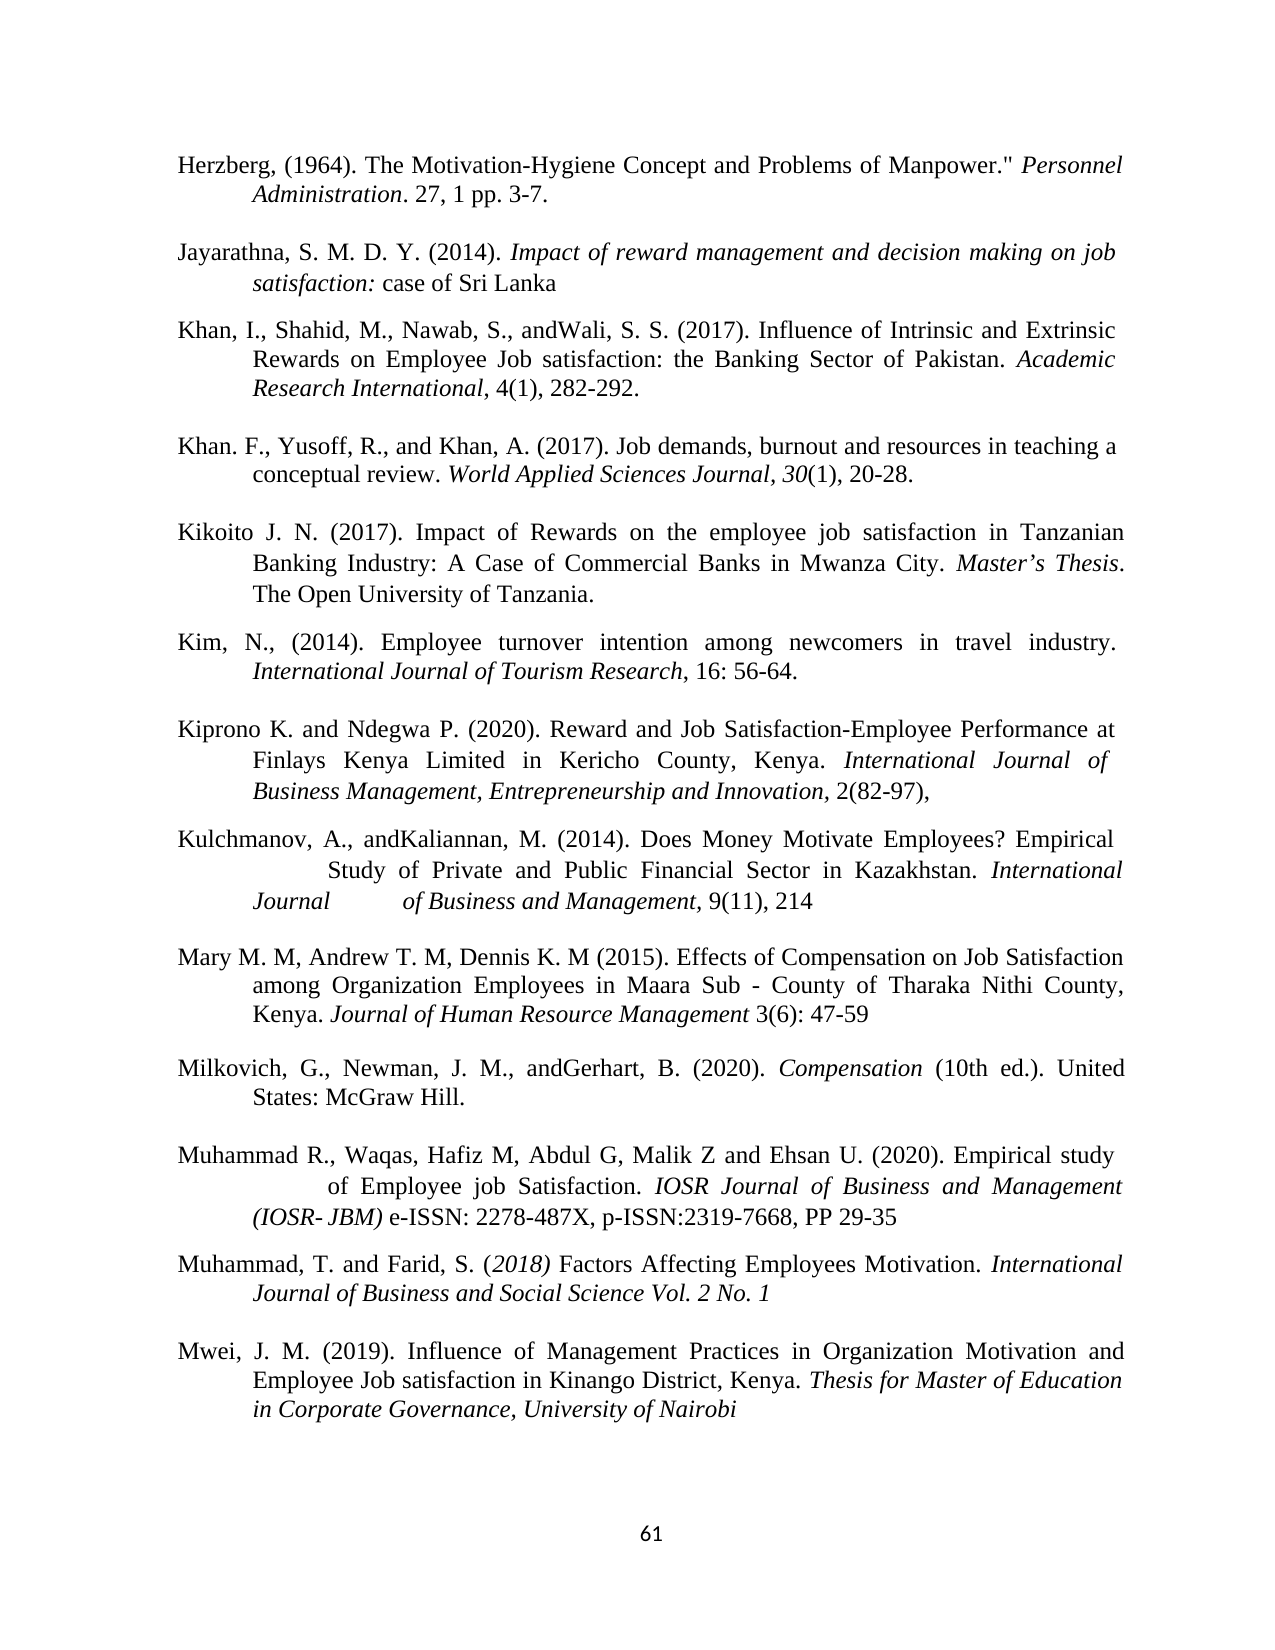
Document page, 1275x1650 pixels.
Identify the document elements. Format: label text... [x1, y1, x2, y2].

text Kulchmanov, A., andKaliannan, M. (2014). Does Money Motivate Employees? Empirical Study of Private and Public Financial Sector in Kazakhstan. International Journal of Business and Management, 9(11), 214 [177, 824, 1125, 914]
text Herzberg, (1964). The Motivation-Hygiene Concept and Problems of Manpower." Personnel Administration. 27, 1 pp. 3-7. [177, 150, 1125, 207]
text Kim, N., (2014). Employee turnover intention among newcomers in travel industry. International Journal of Tourism Research, 16: 56-64. [177, 627, 1117, 685]
text Mwei, J. M. (2019). Influence of Management Practices in Organization Motivation and Employee Job satisfaction in Kinango District, Kenya. Thesis for Master of Education in Corporate Governance, University of Nairobi [177, 1336, 1125, 1422]
text Khan. F., Yusoff, R., and Khan, A. (2017). Job demands, burnout and resources in teaching a conceptual review. World Applied Sciences Journal, 30(1), 20-28. [177, 431, 1117, 488]
text Mary M. M, Andrew T. M, Dennis K. M (2015). Effects of Compensation on Job Satisfaction among Organization Employees in Maara Sub - County of Tharaka Nithi County, Kenya. Journal of Human Resource Management 3(6): 47-59 [177, 942, 1125, 1028]
text Muhammad, T. and Farid, S. (2018) Factors Affecting Employees Motivation. International Journal of Business and Social Science Vol. 2 No. 1 [177, 1249, 1125, 1307]
text Jayarathna, S. M. D. Y. (2014). Impact of reward management and decision making on job satisfaction: case of Sri Lanka [177, 237, 1125, 296]
text Muhammad R., Waqas, Hafiz M, Abdul G, Malik Z and Ehsan U. (2020). Empirical study of Employee job Satisfaction. IOSR Journal of Business and Management (IOSR- JBM) e-ISSN: 2278-487X, p-ISSN:2319-7668, PP 29-35 [177, 1140, 1125, 1231]
text Khan, I., Shahid, M., Nawab, S., andWali, S. S. (2017). Influence of Intrinsic and Extrinsic Rewards on Employee Job satisfaction: the Banking Sector of Pakistan. Academic Research International, 4(1), 282-292. [177, 315, 1117, 402]
text Milkovich, G., Newman, J. M., andGerhart, B. (2020). Compensation (10th ed.). United States: McGraw Hill. [177, 1053, 1125, 1111]
text Kiprono K. and Ndegwa P. (2020). Reward and Job Satisfaction-Employee Performance at Finlays Kenya Limited in Kericho County, Kenya. International Journal of Business Management, Entrepreneurship and Innovation, 2(82-97), [177, 714, 1125, 805]
text Kikoito J. N. (2017). Impact of Rewards on the employee job satisfaction in Tanzanian Banking Industry: A Case of Commercial Banks in Mwanza City. Master’s Thesis. The Open University of Tanzania. [177, 517, 1125, 608]
